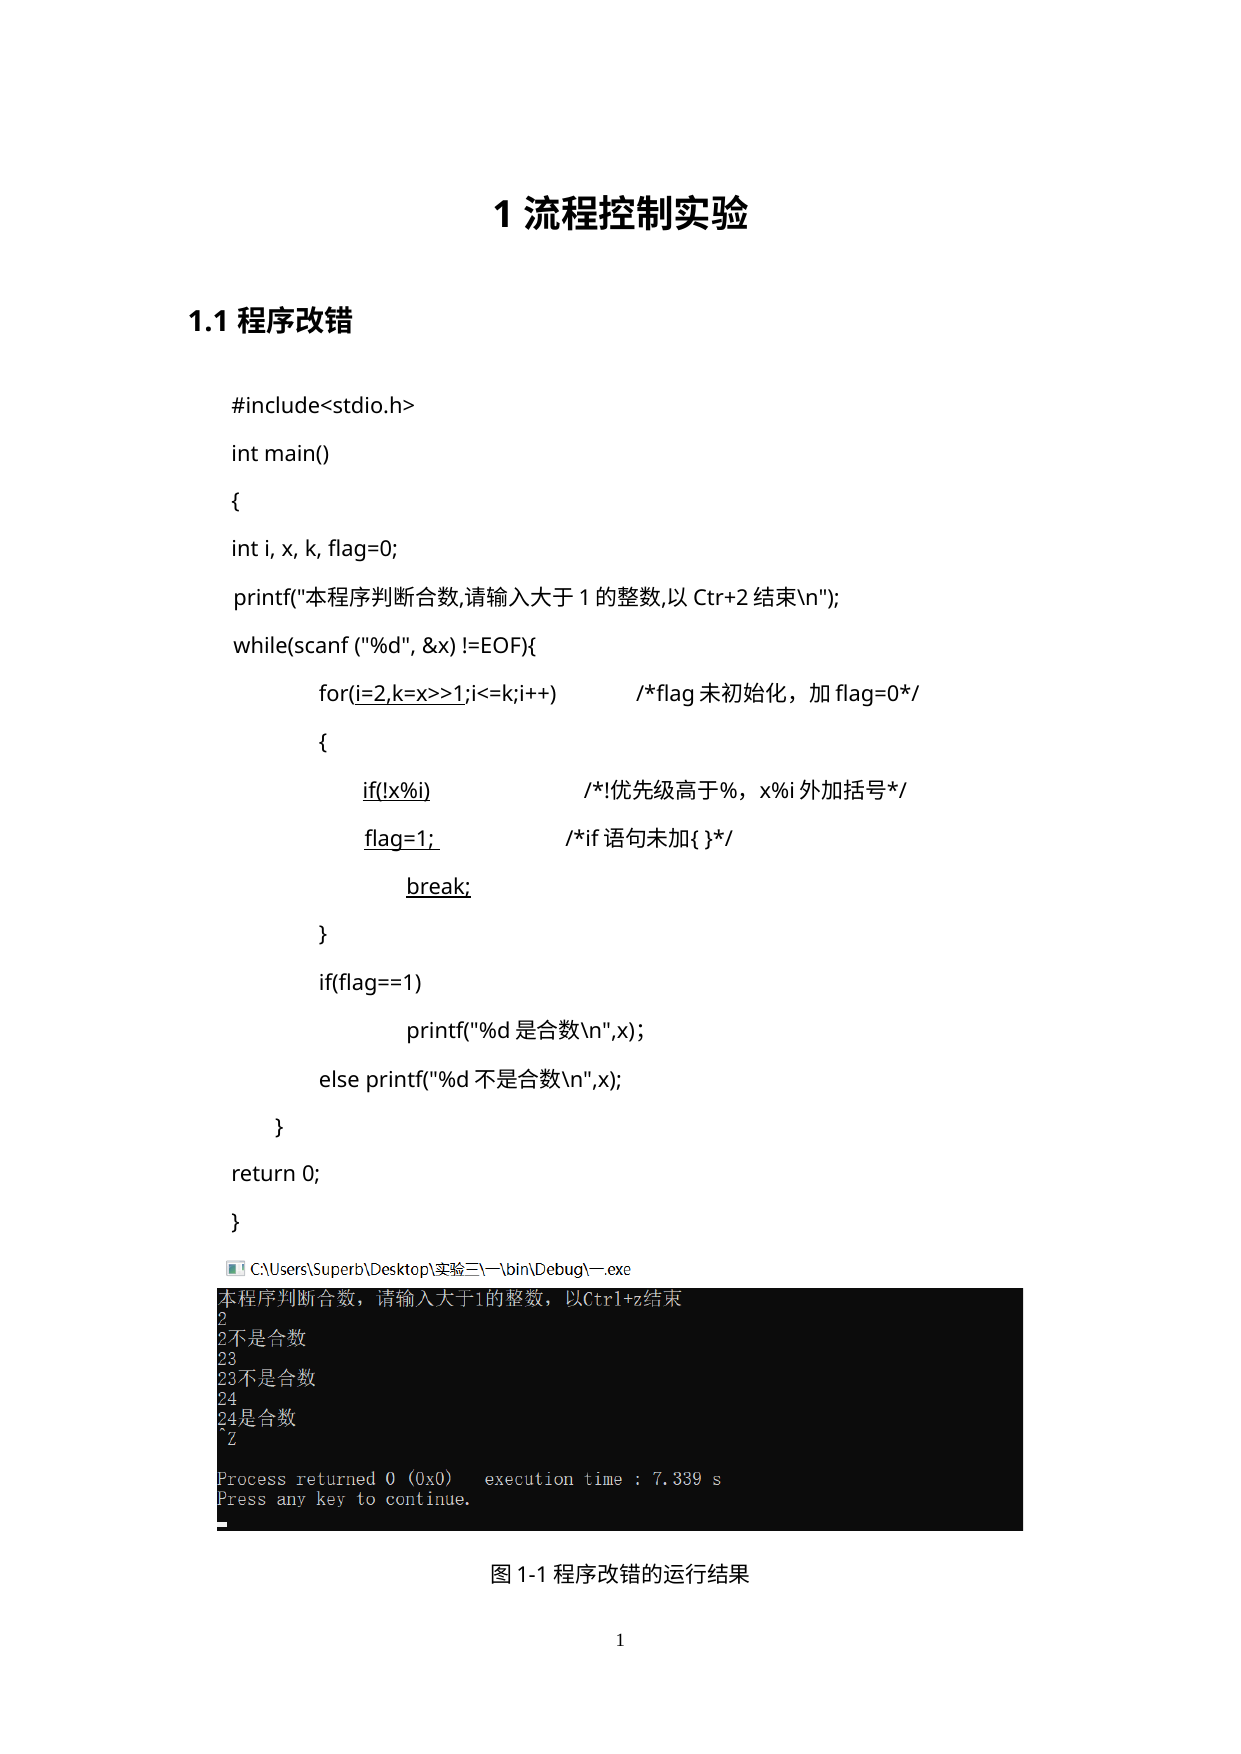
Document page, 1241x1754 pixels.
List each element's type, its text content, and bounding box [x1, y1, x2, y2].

text int i, x, k, flag=0; printf("本程序判断合数,请输入大于1的整数,以Ctr+2结束\n"); while(scanf ("%d", &x) !=EOF){ [187, 531, 1053, 661]
text printf("%d是合数\n",x)； [362, 1013, 1053, 1045]
text { [187, 484, 1053, 516]
text } [231, 1109, 1053, 1142]
text } if(flag==1) [319, 917, 1053, 998]
subtitle 1 流程控制实验 [187, 178, 1053, 243]
text break; [362, 869, 1053, 902]
text } [187, 1204, 1053, 1237]
text 图1-1 程序改错的运行结果 [187, 1557, 1053, 1589]
text for(i=2,k=x>>1;i<=k;i++) /*flag未初始化，加flag=0*/ { [319, 676, 1053, 757]
text #include<stdio.h> [187, 389, 1053, 422]
text return 0; [187, 1157, 1053, 1189]
subtitle 1.1 程序改错 [187, 287, 1053, 352]
text if(!x%i) /*!优先级高于%，x%i外加括号*/ flag=1; /*if语句未加{ }*/ [319, 772, 1053, 853]
picture [217, 1251, 1024, 1531]
text else printf("%d不是合数\n",x); [275, 1061, 1053, 1094]
text int main() [187, 436, 1053, 469]
